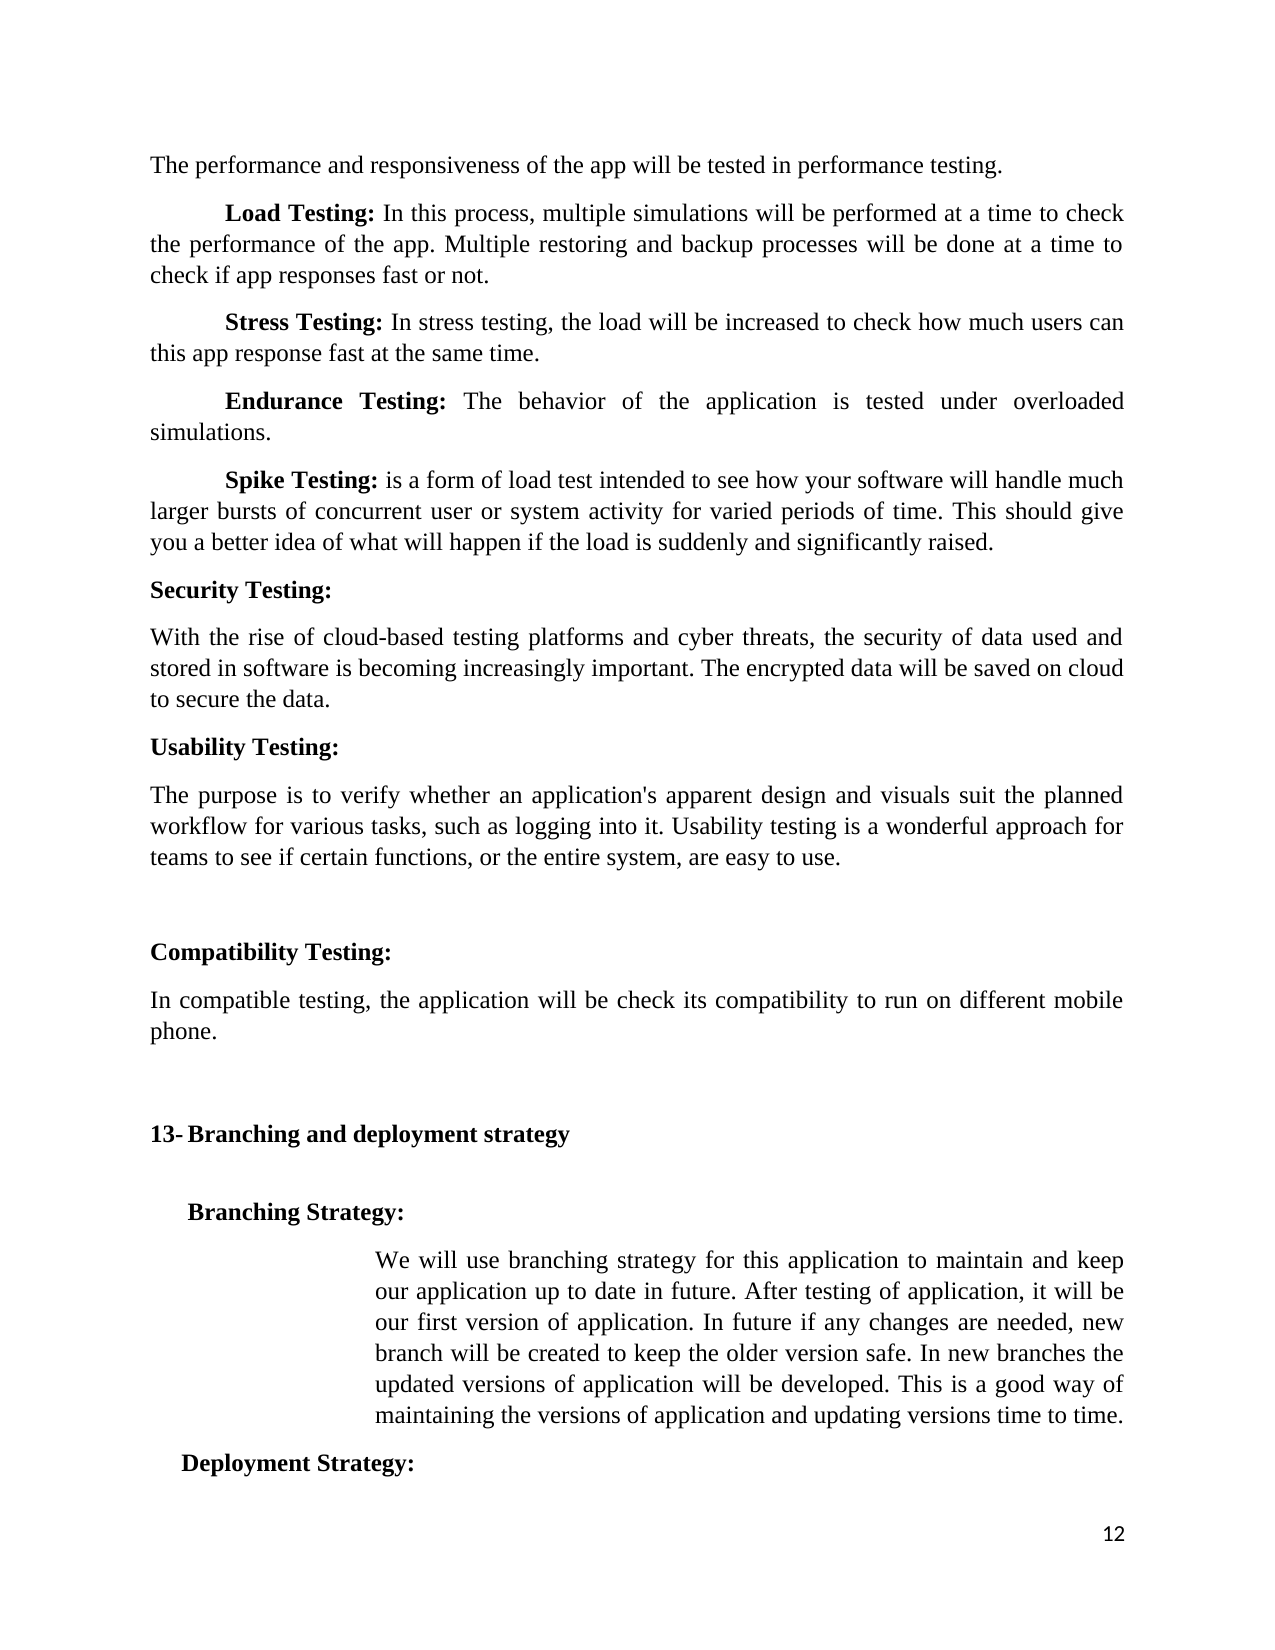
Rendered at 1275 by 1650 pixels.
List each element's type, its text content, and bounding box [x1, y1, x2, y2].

text In compatible testing, the application will be check its compatibility to run on different mobile phone. [150, 985, 1125, 1045]
text Security Testing: [150, 575, 1125, 603]
text Compatibility Testing: [150, 937, 1125, 966]
text The purpose is to verify whether an application's apparent design and visuals suit the planned workflow for various tasks, such as logging into it. Usability testing is a wonderful approach for teams to see if certain functions, or the entire system, are easy to use. [150, 780, 1125, 871]
text Branching Strategy: [150, 1197, 1125, 1226]
text Stress Testing: In stress testing, the load will be increased to check how much users can this app response fast at the same time. [150, 307, 1125, 367]
text The performance and responsiveness of the app will be tested in performance testing. [150, 150, 1125, 179]
subtitle Branching and deployment strategy [150, 1119, 1125, 1148]
text Deployment Strategy: [150, 1448, 1125, 1476]
text We will use branching strategy for this application to maintain and keep our application up to date in future. After testing of application, it will be our first version of application. In future if any changes are needed, new branch will be created to keep the older version safe. In new branches the updated versions of application will be developed. This is a good way of maintaining the versions of application and updating versions time to time. [375, 1245, 1125, 1429]
text Spike Testing: is a form of load test intended to see how your software will handle much larger bursts of concurrent user or system activity for varied periods of time. This should give you a better idea of what will happen if the load is suddenly and significantly raised. [150, 465, 1125, 556]
text Load Testing: In this process, multiple simulations will be performed at a time to check the performance of the app. Multiple restoring and backup processes will be done at a time to check if app responses fast or not. [150, 198, 1125, 288]
text With the rise of cloud-based testing platforms and cyber threats, the security of data used and stored in software is becoming increasingly important. The encrypted data will be saved on cloud to secure the data. [150, 622, 1125, 713]
text Endurance Testing: The behavior of the application is tested under overloaded simulations. [150, 386, 1125, 446]
text Usability Testing: [150, 732, 1125, 761]
